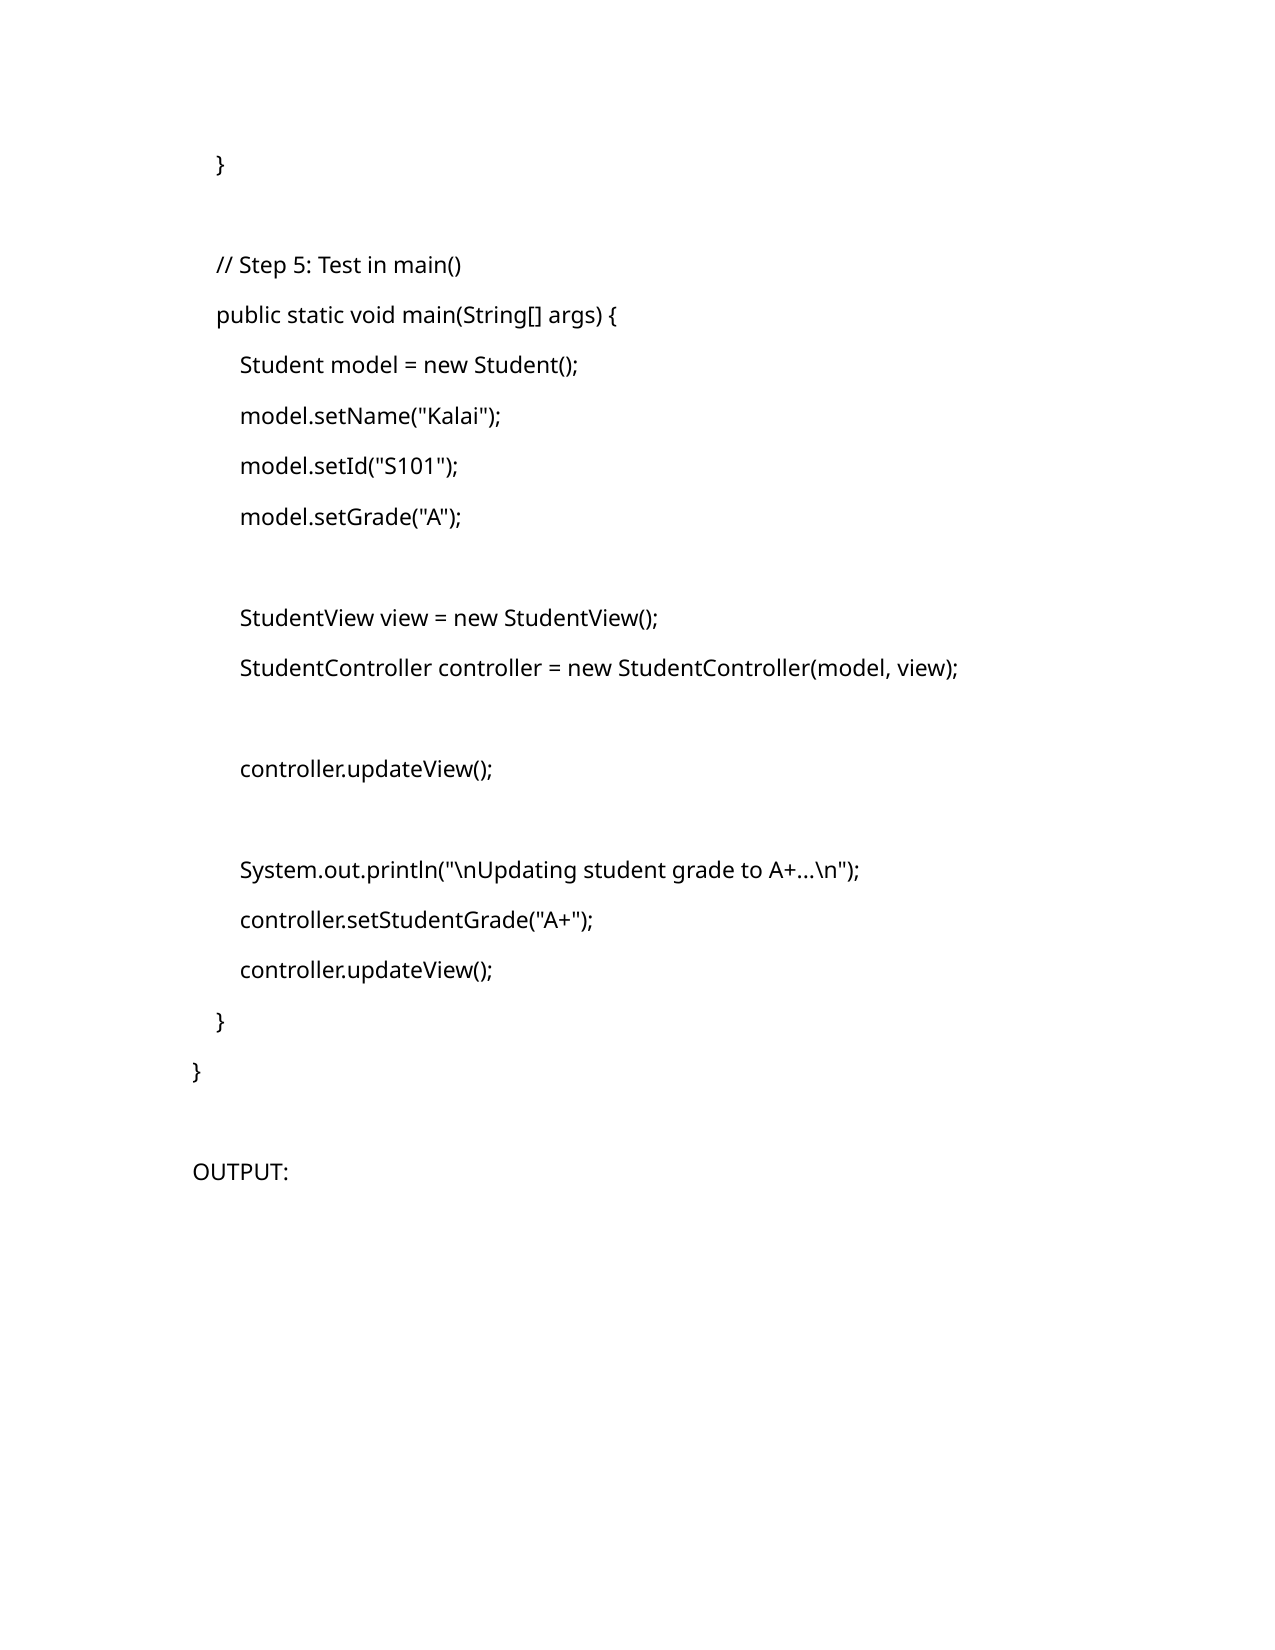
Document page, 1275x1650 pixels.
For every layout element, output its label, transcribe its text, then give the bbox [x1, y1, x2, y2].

text // Step 5: Test in main() [192, 248, 1127, 280]
text controller.updateView(); [192, 954, 1127, 986]
text StudentView view = new StudentView(); [192, 601, 1127, 633]
text } [192, 148, 1127, 179]
text public static void main(String[] args) { [192, 299, 1127, 330]
text System.out.println("\nUpdating student grade to A+...\n"); [192, 853, 1127, 885]
text model.setId("S101"); [192, 450, 1127, 481]
text Student model = new Student(); [192, 349, 1127, 381]
text } [192, 1005, 1127, 1036]
text StudentController controller = new StudentController(model, view); [192, 652, 1127, 683]
text model.setName("Kalai"); [192, 400, 1127, 431]
text controller.updateView(); [192, 753, 1127, 784]
text model.setGrade("A"); [192, 501, 1127, 532]
text controller.setStudentGrade("A+"); [192, 904, 1127, 935]
text } [192, 1055, 1127, 1086]
text OUTPUT: [192, 1156, 1127, 1187]
